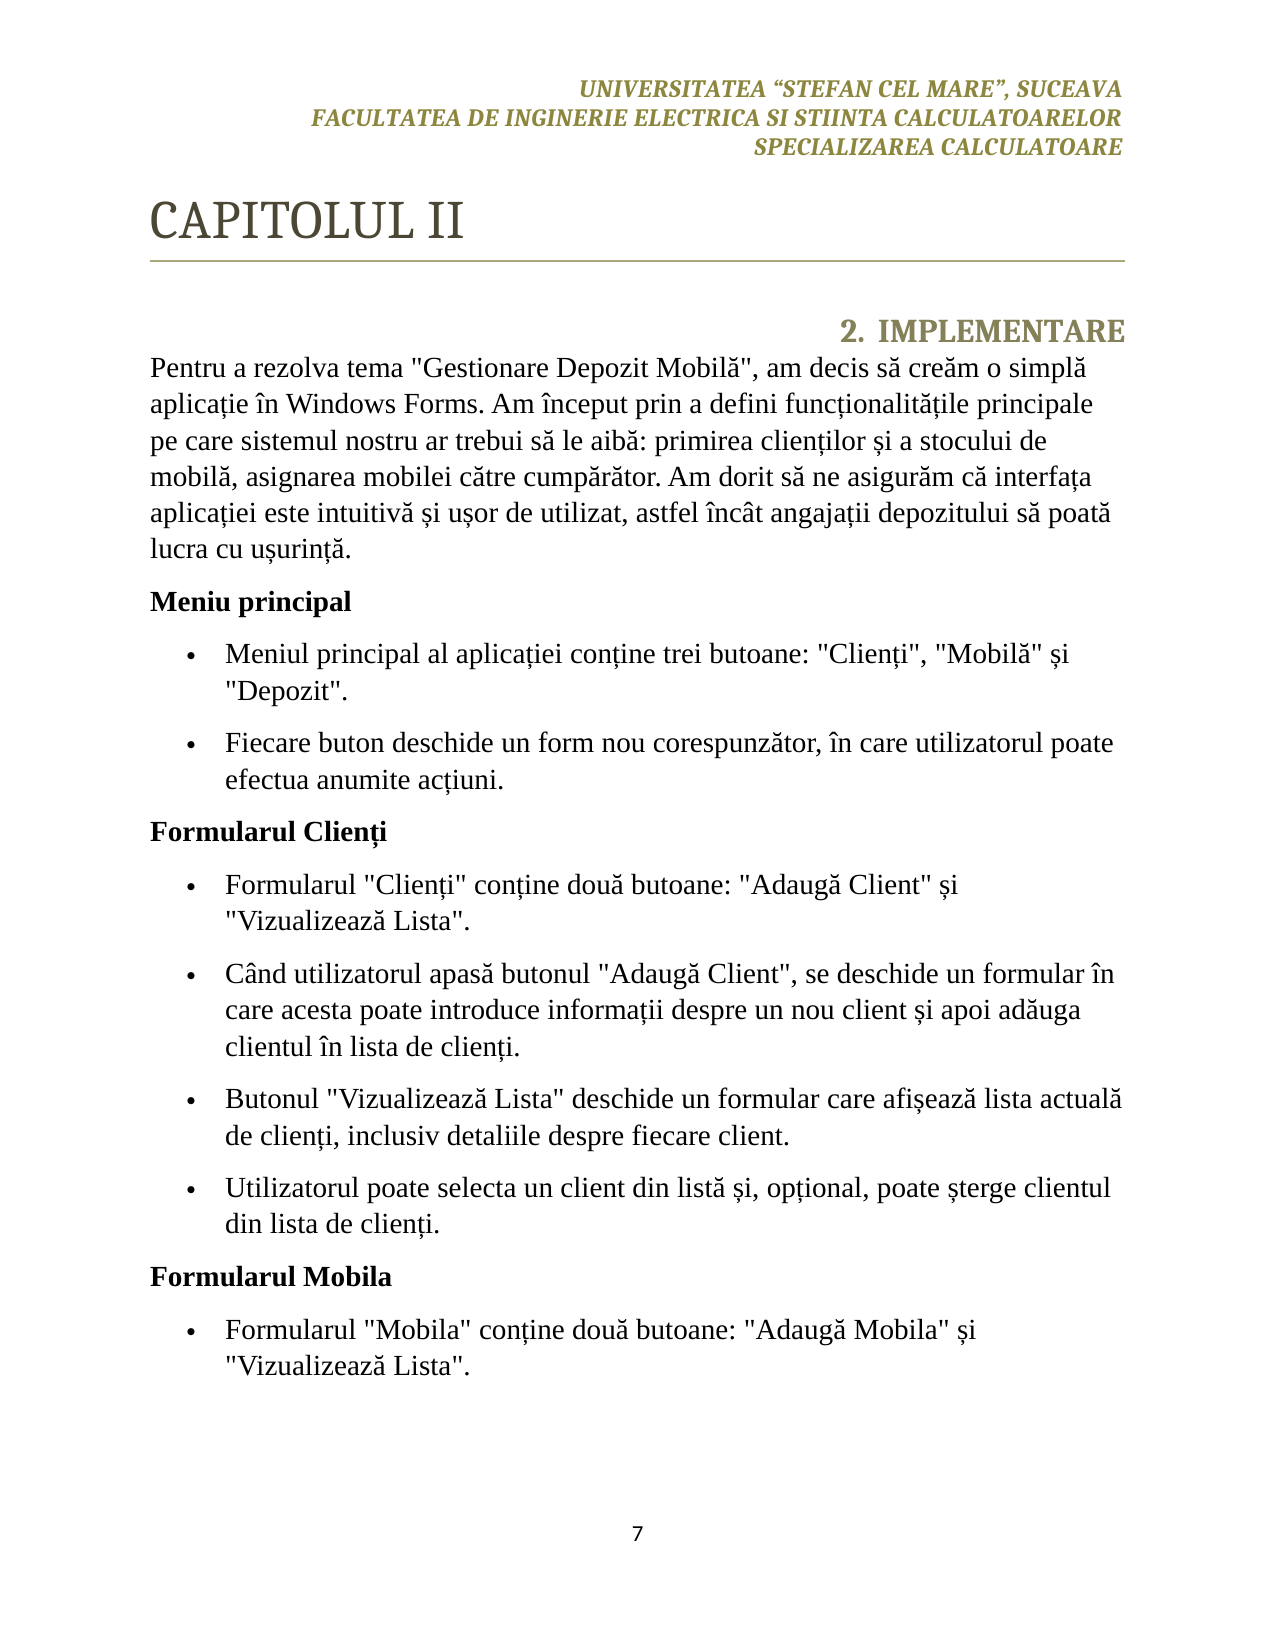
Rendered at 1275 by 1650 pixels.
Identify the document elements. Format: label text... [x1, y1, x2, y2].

list Butonul "Vizualizează Lista" deschide un formular care afișează lista actuală de clienți, inclusiv detaliile despre fiecare client. [187, 1081, 1125, 1151]
text Meniu principal [150, 584, 1125, 617]
list Când utilizatorul apasă butonul "Adaugă Client", se deschide un formular în care acesta poate introduce informații despre un nou client și apoi adăuga clientul în lista de clienți. [187, 956, 1125, 1062]
list Formularul "Mobila" conține două butoane: "Adaugă Mobila" și "Vizualizează Lista". [187, 1312, 1125, 1382]
list Meniul principal al aplicației conține trei butoane: "Clienți", "Mobilă" și "Depozit". [187, 637, 1125, 706]
text Formularul Clienți [150, 814, 1125, 848]
text Pentru a rezolva tema "Gestionare Depozit Mobilă", am decis să creăm o simplă aplicație în Windows Forms. Am început prin a defini funcționalitățile principale pe care sistemul nostru ar trebui să le aibă: primirea clienților și a stocului de mobilă, asignarea mobilei către cumpărător. Am dorit să ne asigurăm că interfața aplicației este intuitivă și ușor de utilizat, astfel încât angajații depozitului să poată lucra cu ușurință. [150, 350, 1125, 564]
list Fiecare buton deschide un form nou corespunzător, în care utilizatorul poate efectua anumite acțiuni. [187, 726, 1125, 795]
text Formularul Mobila [150, 1259, 1125, 1293]
list Utilizatorul poate selecta un client din listă și, opțional, poate șterge clientul din lista de clienți. [187, 1170, 1125, 1240]
title CAPITOLUL II [150, 189, 1125, 260]
list Formularul "Clienți" conține două butoane: "Adaugă Client" și "Vizualizează Lista". [187, 867, 1125, 937]
subtitle IMPLEMENTARE [150, 312, 1125, 350]
